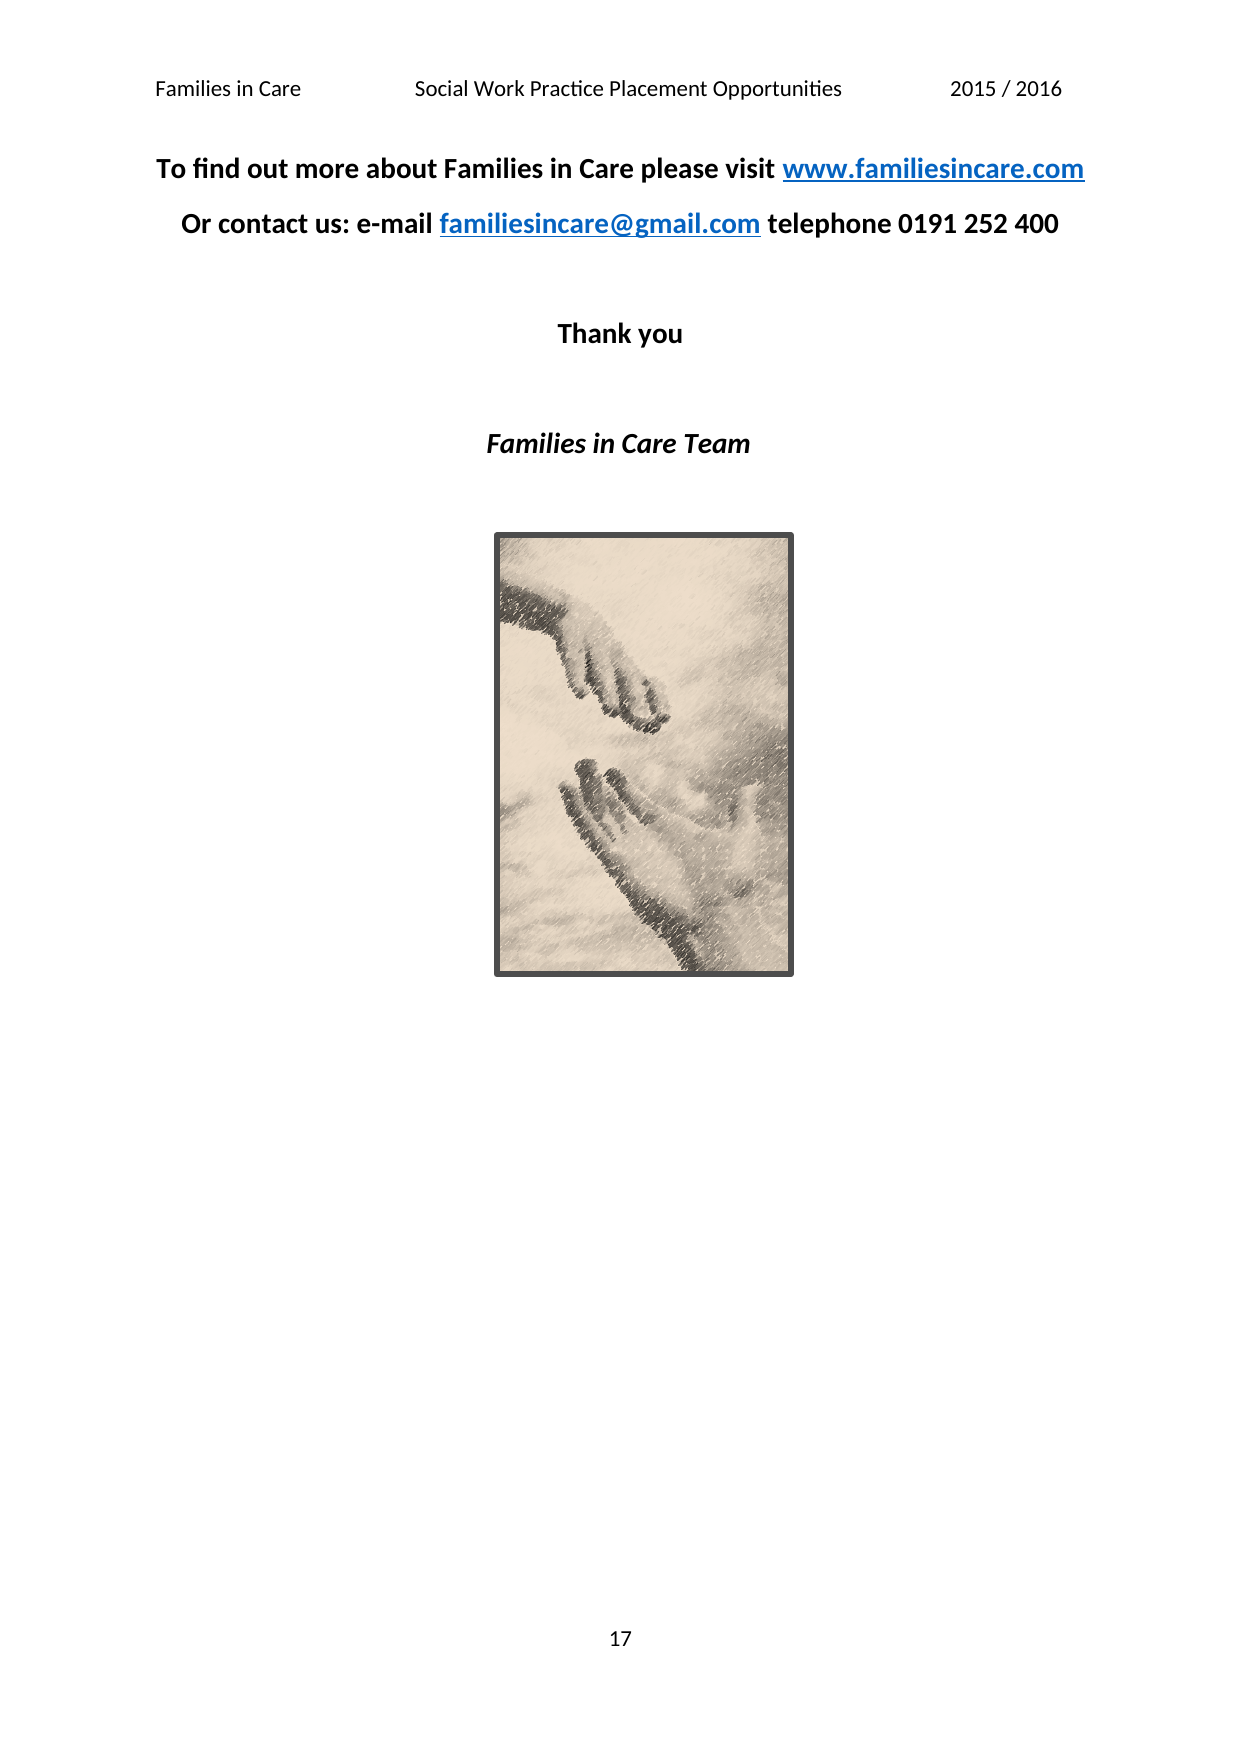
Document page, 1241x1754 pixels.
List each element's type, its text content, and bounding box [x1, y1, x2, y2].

text To find out more about Families in Care please visit www.familiesincare.com [150, 150, 1090, 186]
text Families in Care Team [150, 426, 1090, 461]
text Thank you [150, 315, 1090, 351]
text Or contact us: e-mail familiesincare@gmail.com telephone 0191 252 400 [150, 205, 1090, 241]
